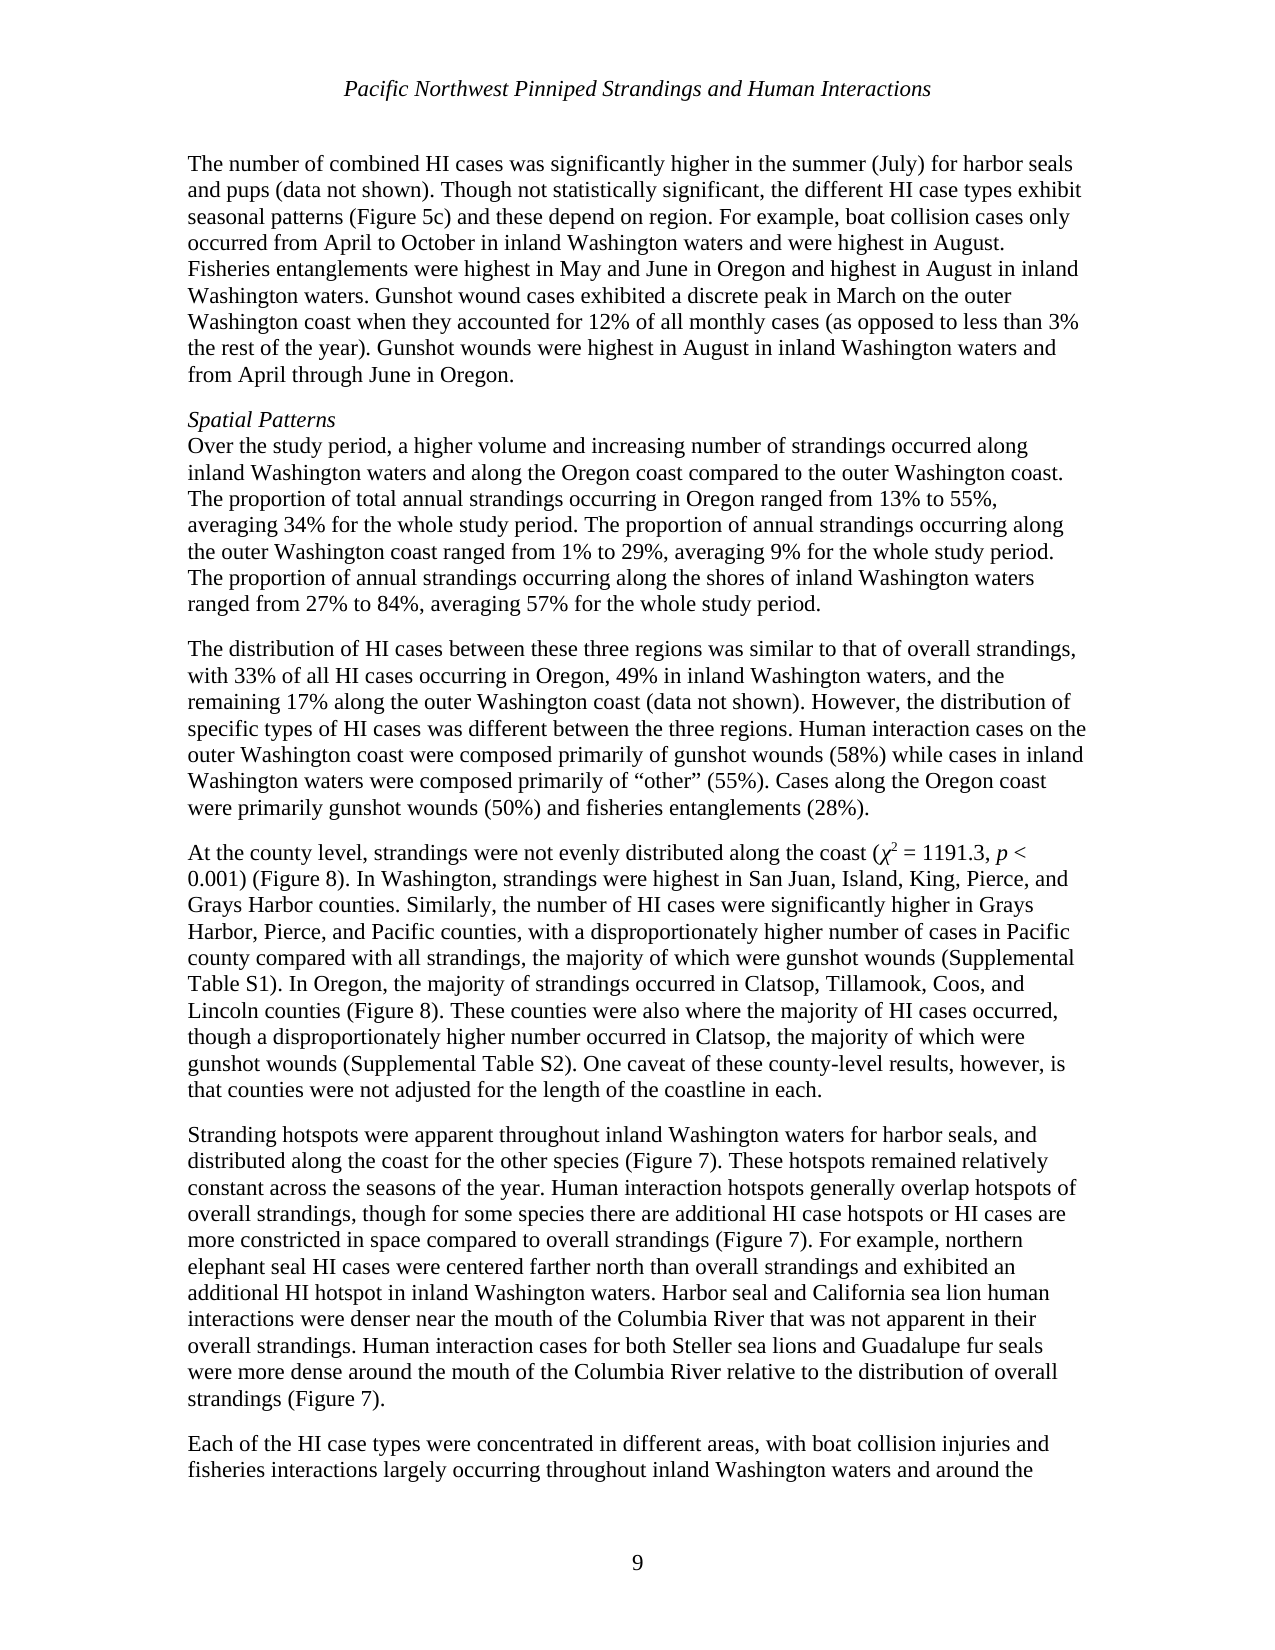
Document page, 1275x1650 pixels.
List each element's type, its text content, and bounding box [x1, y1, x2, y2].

text The distribution of HI cases between these three regions was similar to that of overall strandings, with 33% of all HI cases occurring in Oregon, 49% in inland Washington waters, and the remaining 17% along the outer Washington coast (data not shown). However, the distribution of specific types of HI cases was different between the three regions. Human interaction cases on the outer Washington coast were composed primarily of gunshot wounds (58%) while cases in inland Washington waters were composed primarily of “other” (55%). Cases along the Oregon coast were primarily gunshot wounds (50%) and fisheries entanglements (28%). [187, 636, 1087, 820]
text The number of combined HI cases was significantly higher in the summer (July) for harbor seals and pups (data not shown). Though not statistically significant, the different HI case types exhibit seasonal patterns (Figure 5c) and these depend on region. For example, boat collision cases only occurred from April to October in inland Washington waters and were highest in August. Fisheries entanglements were highest in May and June in Oregon and highest in August in inland Washington waters. Gunshot wound cases exhibited a discrete peak in March on the outer Washington coast when they accounted for 12% of all monthly cases (as opposed to less than 3% the rest of the year). Gunshot wounds were highest in August in inland Washington waters and from April through June in Oregon. [187, 150, 1087, 387]
text Spatial Patterns Over the study period, a higher volume and increasing number of strandings occurred along inland Washington waters and along the Oregon coast compared to the outer Washington coast. The proportion of total annual strandings occurring in Oregon ranged from 13% to 55%, averaging 34% for the whole study period. The proportion of annual strandings occurring along the outer Washington coast ranged from 1% to 29%, averaging 9% for the whole study period. The proportion of annual strandings occurring along the shores of inland Washington waters ranged from 27% to 84%, averaging 57% for the whole study period. [187, 406, 1087, 617]
text At the county level, strandings were not evenly distributed along the coast (χ2 = 1191.3, p < 0.001) (Figure 8). In Washington, strandings were highest in San Juan, Island, King, Pierce, and Grays Harbor counties. Similarly, the number of HI cases were significantly higher in Grays Harbor, Pierce, and Pacific counties, with a disproportionately higher number of cases in Pacific county compared with all strandings, the majority of which were gunshot wounds (Supplemental Table S1). In Oregon, the majority of strandings occurred in Clatsop, Tillamook, Coos, and Lincoln counties (Figure 8). These counties were also where the majority of HI cases occurred, though a disproportionately higher number occurred in Clatsop, the majority of which were gunshot wounds (Supplemental Table S2). One caveat of these county-level results, however, is that counties were not adjusted for the length of the coastline in each. [187, 839, 1087, 1102]
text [187, 1430, 1087, 1482]
text Stranding hotspots were apparent throughout inland Washington waters for harbor seals, and distributed along the coast for the other species (Figure 7). These hotspots remained relatively constant across the seasons of the year. Human interaction hotspots generally overlap hotspots of overall strandings, though for some species there are additional HI case hotspots or HI cases are more constricted in space compared to overall strandings (Figure 7). For example, northern elephant seal HI cases were centered farther north than overall strandings and exhibited an additional HI hotspot in inland Washington waters. Harbor seal and California sea lion human interactions were denser near the mouth of the Columbia River that was not apparent in their overall strandings. Human interaction cases for both Steller sea lions and Guadalupe fur seals were more dense around the mouth of the Columbia River relative to the distribution of overall strandings (Figure 7). [187, 1121, 1087, 1411]
